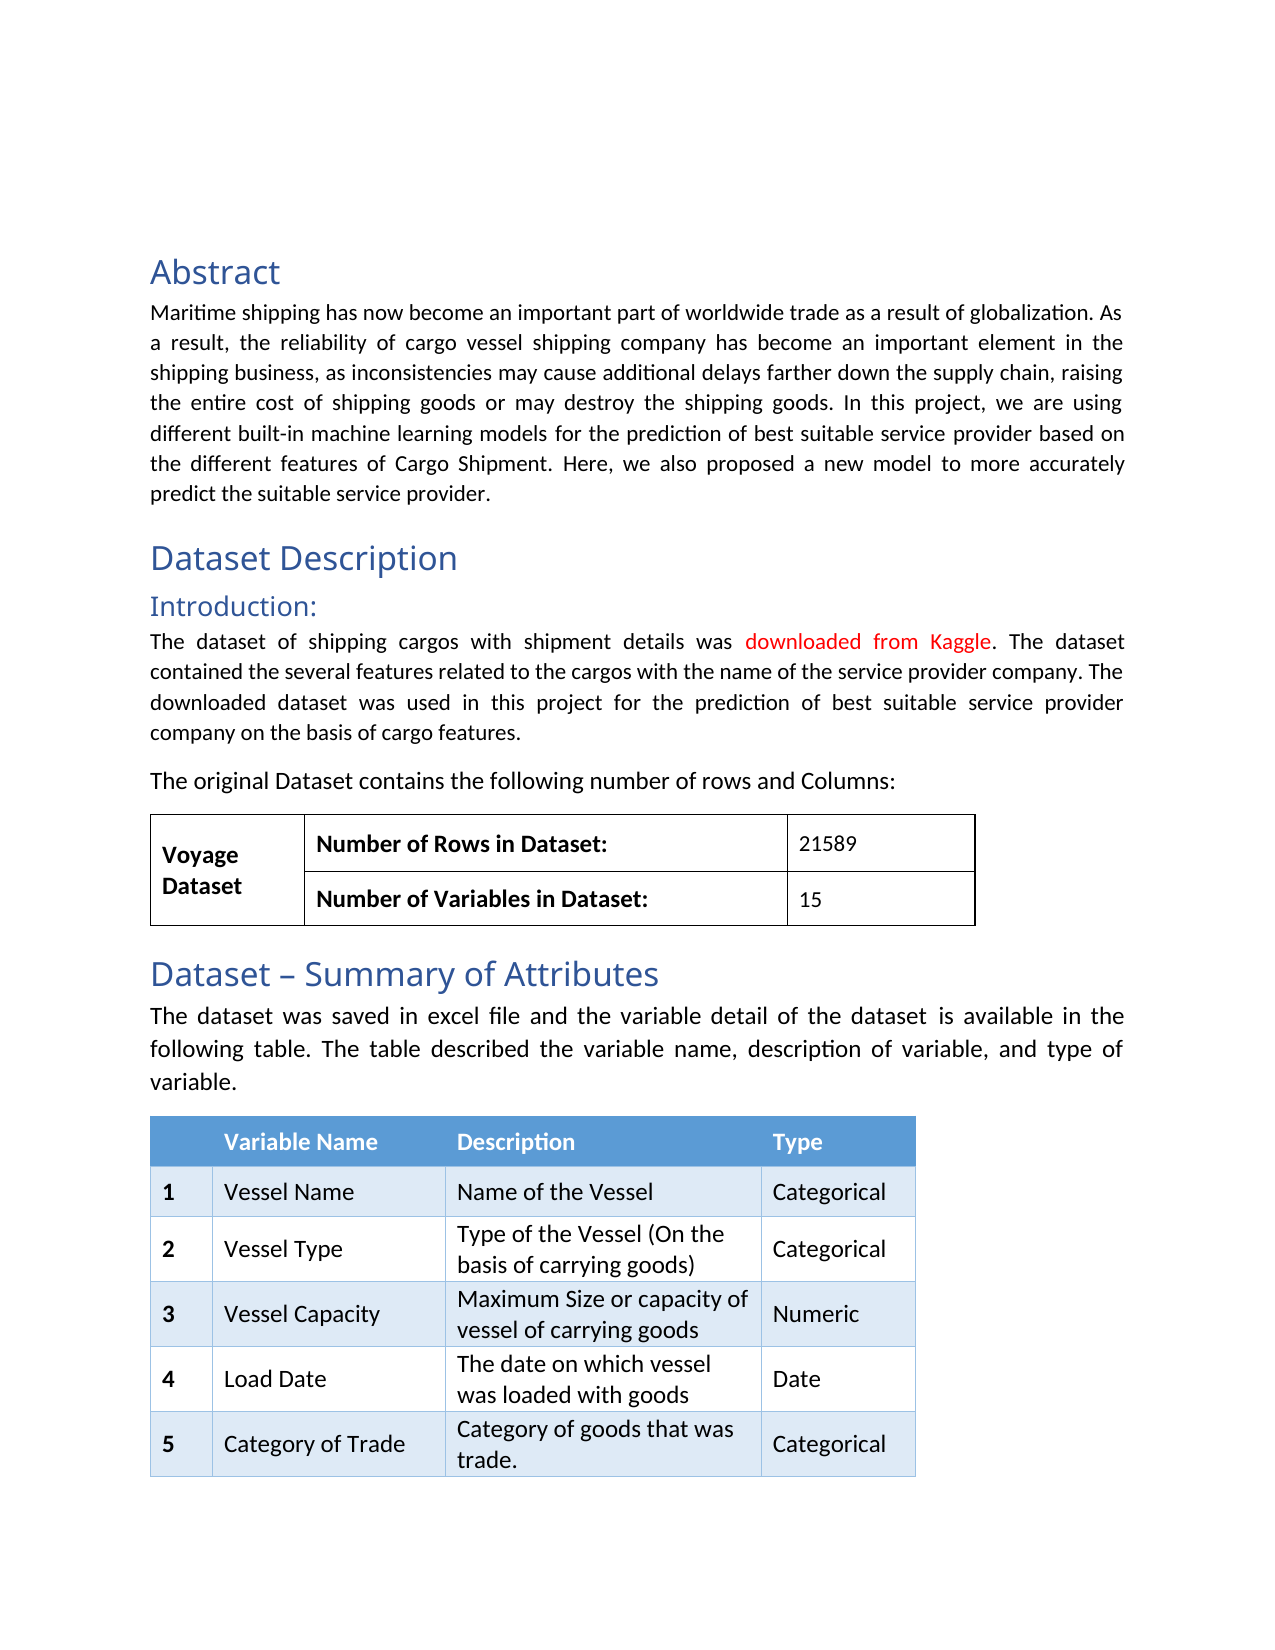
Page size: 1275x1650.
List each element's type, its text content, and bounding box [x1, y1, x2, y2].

table_cell Vessel Type [213, 1217, 445, 1281]
table_cell Maximum Size or capacity of vessel of carrying goods [446, 1282, 761, 1346]
text The dataset was saved in excel file and the variable detail of the dataset is available in the following table. The table described the variable name, description of variable, and type of variable. [150, 1000, 1125, 1096]
table_cell 5 [151, 1412, 212, 1476]
table_cell Load Date [213, 1347, 445, 1411]
subtitle Dataset Description [150, 534, 1125, 580]
table_header 21589 [788, 815, 974, 871]
table_cell 3 [151, 1282, 212, 1346]
table_cell Vessel Name [213, 1167, 445, 1216]
table_cell Vessel Capacity [213, 1282, 445, 1346]
table_cell 2 [151, 1217, 212, 1281]
table_cell Name of the Vessel [446, 1167, 761, 1216]
table_cell 1 [151, 1167, 212, 1216]
table_header Number of Rows in Dataset: [305, 815, 787, 871]
table_cell Numeric [762, 1282, 915, 1346]
subtitle Introduction: [150, 587, 1125, 624]
table_cell Date [762, 1347, 915, 1411]
text The dataset of shipping cargos with shipment details was downloaded from Kaggle. The dataset contained the several features related to the cargos with the name of the service provider company. The downloaded dataset was used in this project for the prediction of best suitable service provider company on the basis of cargo features. [150, 627, 1125, 746]
table_cell Categorical [762, 1412, 915, 1476]
table_cell Categorical [762, 1167, 915, 1216]
table_header Type [762, 1117, 915, 1166]
table_cell Category of Trade [213, 1412, 445, 1476]
table_cell 15 [788, 872, 974, 925]
table_cell Categorical [762, 1217, 915, 1281]
table_header [151, 1117, 212, 1166]
table_cell Number of Variables in Dataset: [305, 872, 787, 925]
table_cell Type of the Vessel (On the basis of carrying goods) [446, 1217, 761, 1281]
table_cell 4 [151, 1347, 212, 1411]
table_header Voyage Dataset [151, 815, 304, 925]
table_header Variable Name [213, 1117, 445, 1166]
subtitle Abstract [150, 249, 1125, 294]
text The original Dataset contains the following number of rows and Columns: [150, 765, 1125, 795]
table_cell The date on which vessel was loaded with goods [446, 1347, 761, 1411]
table_cell Category of goods that was trade. [446, 1412, 761, 1476]
subtitle Dataset – Summary of Attributes [150, 951, 1125, 997]
table_header Description [446, 1117, 761, 1166]
